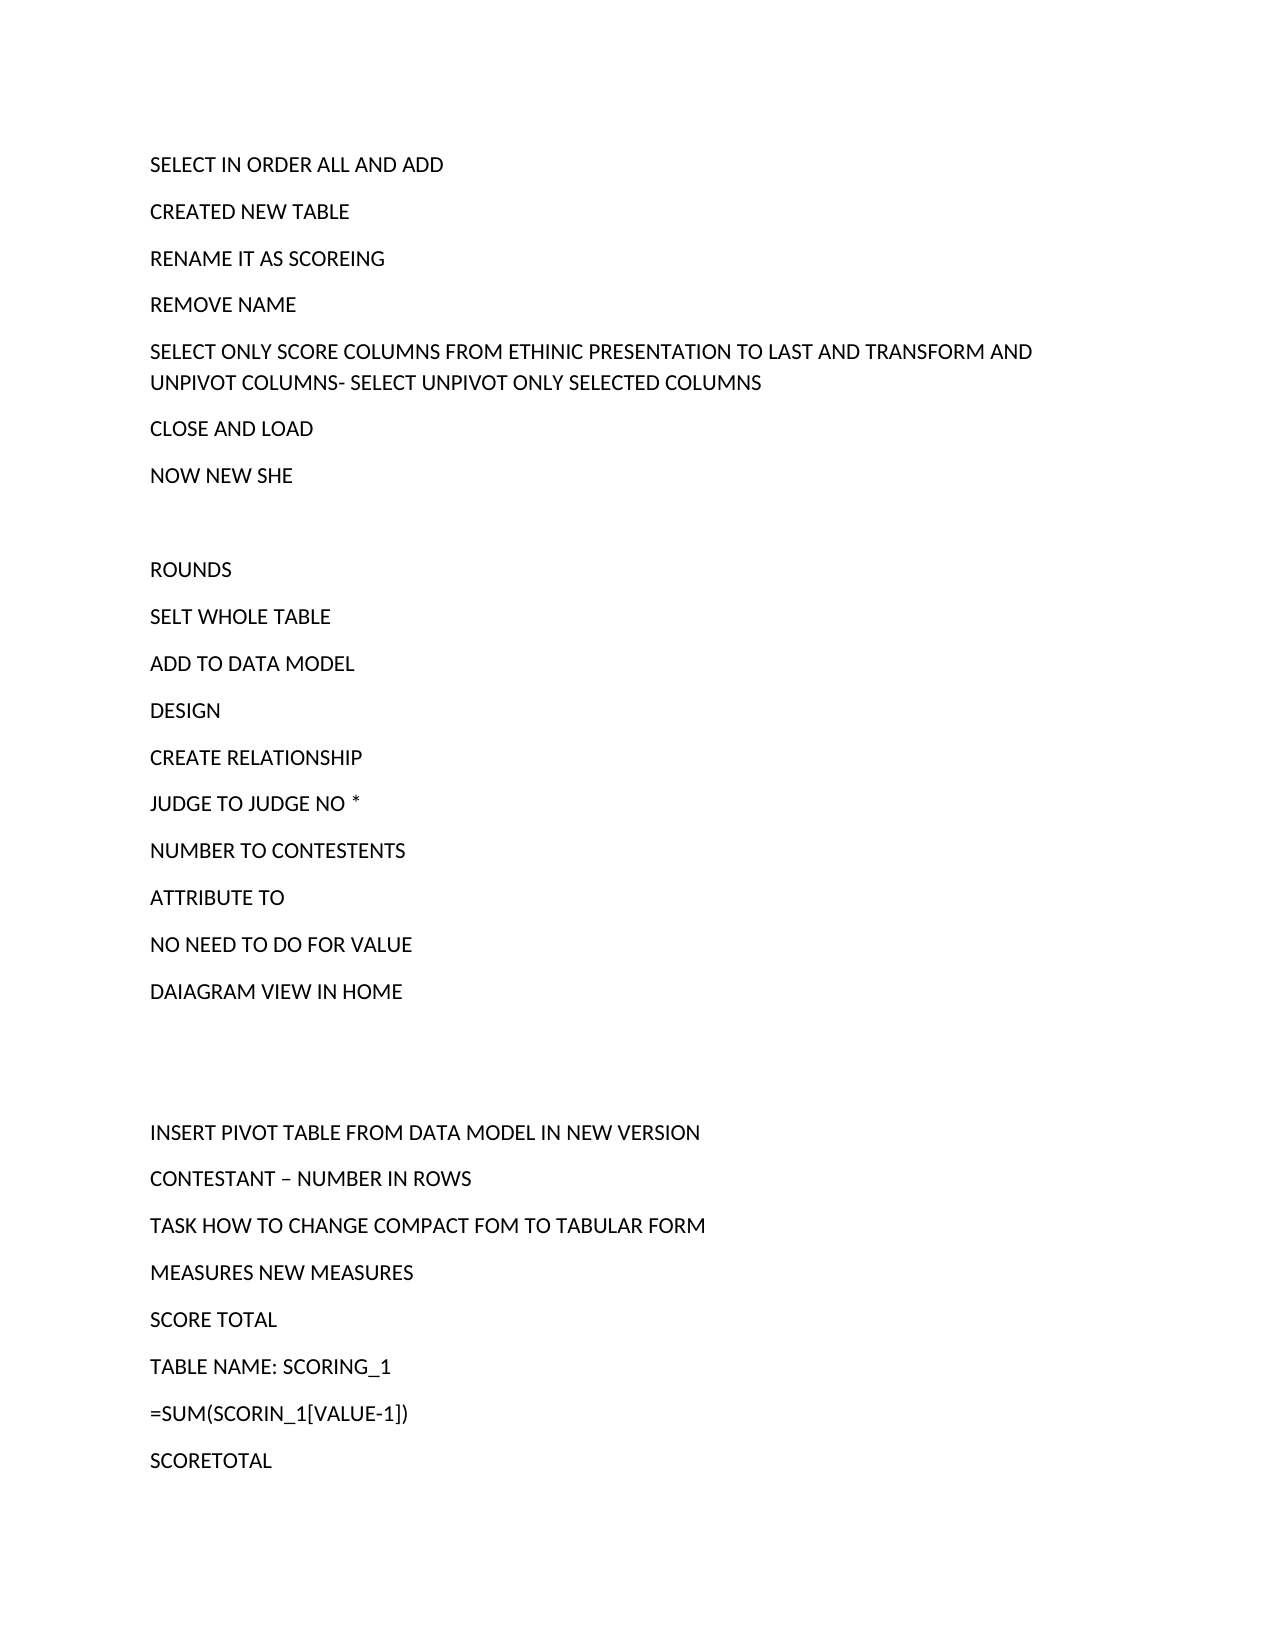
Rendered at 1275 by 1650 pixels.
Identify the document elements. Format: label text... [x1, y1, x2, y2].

text RENAME IT AS SCOREING [150, 244, 1125, 272]
text INSERT PIVOT TABLE FROM DATA MODEL IN NEW VERSION [150, 1118, 1125, 1146]
text MEASURES NEW MEASURES [150, 1258, 1125, 1286]
text SELECT IN ORDER ALL AND ADD [150, 150, 1125, 178]
text TABLE NAME: SCORING_1 [150, 1352, 1125, 1380]
text CONTESTANT – NUMBER IN ROWS [150, 1164, 1125, 1193]
text TASK HOW TO CHANGE COMPACT FOM TO TABULAR FORM [150, 1211, 1125, 1239]
text NOW NEW SHE [150, 461, 1125, 489]
text ATTRIBUTE TO [150, 883, 1125, 911]
text =SUM(SCORIN_1[VALUE-1]) [150, 1399, 1125, 1427]
text SELT WHOLE TABLE [150, 602, 1125, 630]
text JUDGE TO JUDGE NO * [150, 789, 1125, 818]
text NUMBER TO CONTESTENTS [150, 836, 1125, 864]
text DESIGN [150, 696, 1125, 724]
text ROUNDS [150, 555, 1125, 583]
text CREATED NEW TABLE [150, 197, 1125, 225]
text NO NEED TO DO FOR VALUE [150, 930, 1125, 958]
text DAIAGRAM VIEW IN HOME [150, 977, 1125, 1005]
text CLOSE AND LOAD [150, 414, 1125, 443]
text SCORE TOTAL [150, 1305, 1125, 1333]
text CREATE RELATIONSHIP [150, 743, 1125, 771]
text ADD TO DATA MODEL [150, 649, 1125, 677]
text SELECT ONLY SCORE COLUMNS FROM ETHINIC PRESENTATION TO LAST AND TRANSFORM AND UNPIVOT COLUMNS- SELECT UNPIVOT ONLY SELECTED COLUMNS [150, 337, 1125, 396]
text SCORETOTAL [150, 1446, 1125, 1474]
text REMOVE NAME [150, 291, 1125, 319]
